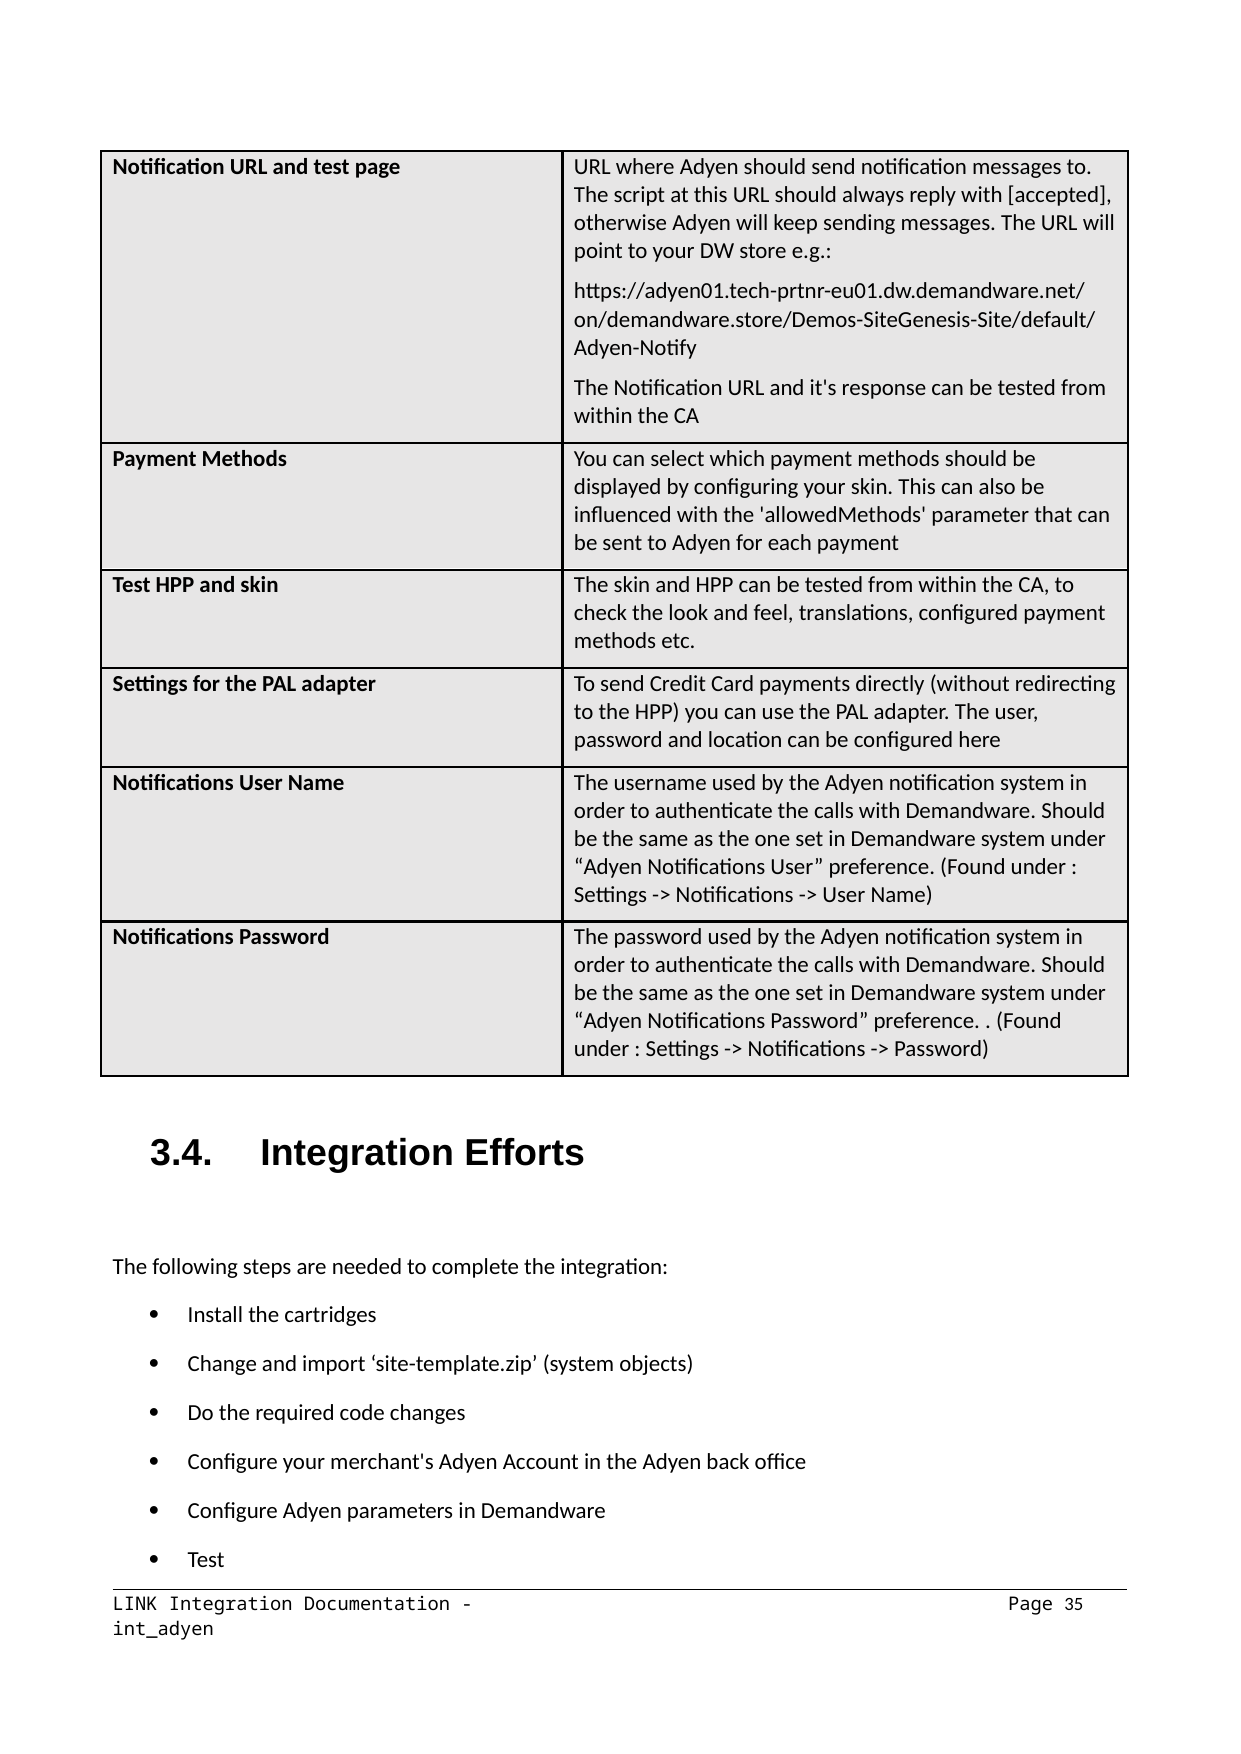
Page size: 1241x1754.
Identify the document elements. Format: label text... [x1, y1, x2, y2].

list Configure Adyen parameters in Demandware [150, 1496, 1128, 1524]
table_cell Notifications User Name [102, 768, 561, 920]
table_cell You can select which payment methods should be displayed by configuring your skin. This can also be influenced with the 'allowedMethods' parameter that can be sent to Adyen for each payment [564, 444, 1127, 568]
table_cell Notifications Password [102, 923, 561, 1075]
list Install the cartridges [150, 1301, 1128, 1329]
table_cell To send Credit Card payments directly (without redirecting to the HPP) you can use the PAL adapter. The user, password and location can be configured here [564, 669, 1127, 766]
text The following steps are needed to complete the integration: [112, 1252, 1128, 1280]
list Do the required code changes [150, 1398, 1128, 1426]
list Change and import ‘site-template.zip’ (system objects) [150, 1349, 1128, 1377]
table_cell URL where Adyen should send notification messages to. The script at this URL should always reply with [accepted], otherwise Adyen will keep sending messages. The URL will point to your DW store e.g.: https://adyen01.tech-prtnr-eu01.dw.demandware.net/on/demandware.store/Demos-SiteGenesis-Site/default/Adyen-Notify The Notification URL and it's response can be tested from within the CA [564, 152, 1127, 442]
table_cell The skin and HPP can be tested from within the CA, to check the look and feel, translations, configured payment methods etc. [564, 571, 1127, 667]
table_cell Settings for the PAL adapter [102, 669, 561, 766]
table_cell Notification URL and test page [102, 152, 561, 442]
table_cell The username used by the Adyen notification system in order to authenticate the calls with Demandware. Should be the same as the one set in Demandware system under “Adyen Notifications User” preference. (Found under : Settings -> Notifications -> User Name) [564, 768, 1127, 920]
subtitle Integration Efforts [150, 1130, 1128, 1173]
list Configure your merchant's Adyen Account in the Adyen back office [150, 1447, 1128, 1475]
list Test [150, 1545, 1128, 1573]
table_cell The password used by the Adyen notification system in order to authenticate the calls with Demandware. Should be the same as the one set in Demandware system under “Adyen Notifications Password” preference. . (Found under : Settings -> Notifications -> Password) [564, 923, 1127, 1075]
table_cell Test HPP and skin [102, 571, 561, 667]
table_cell Payment Methods [102, 444, 561, 568]
